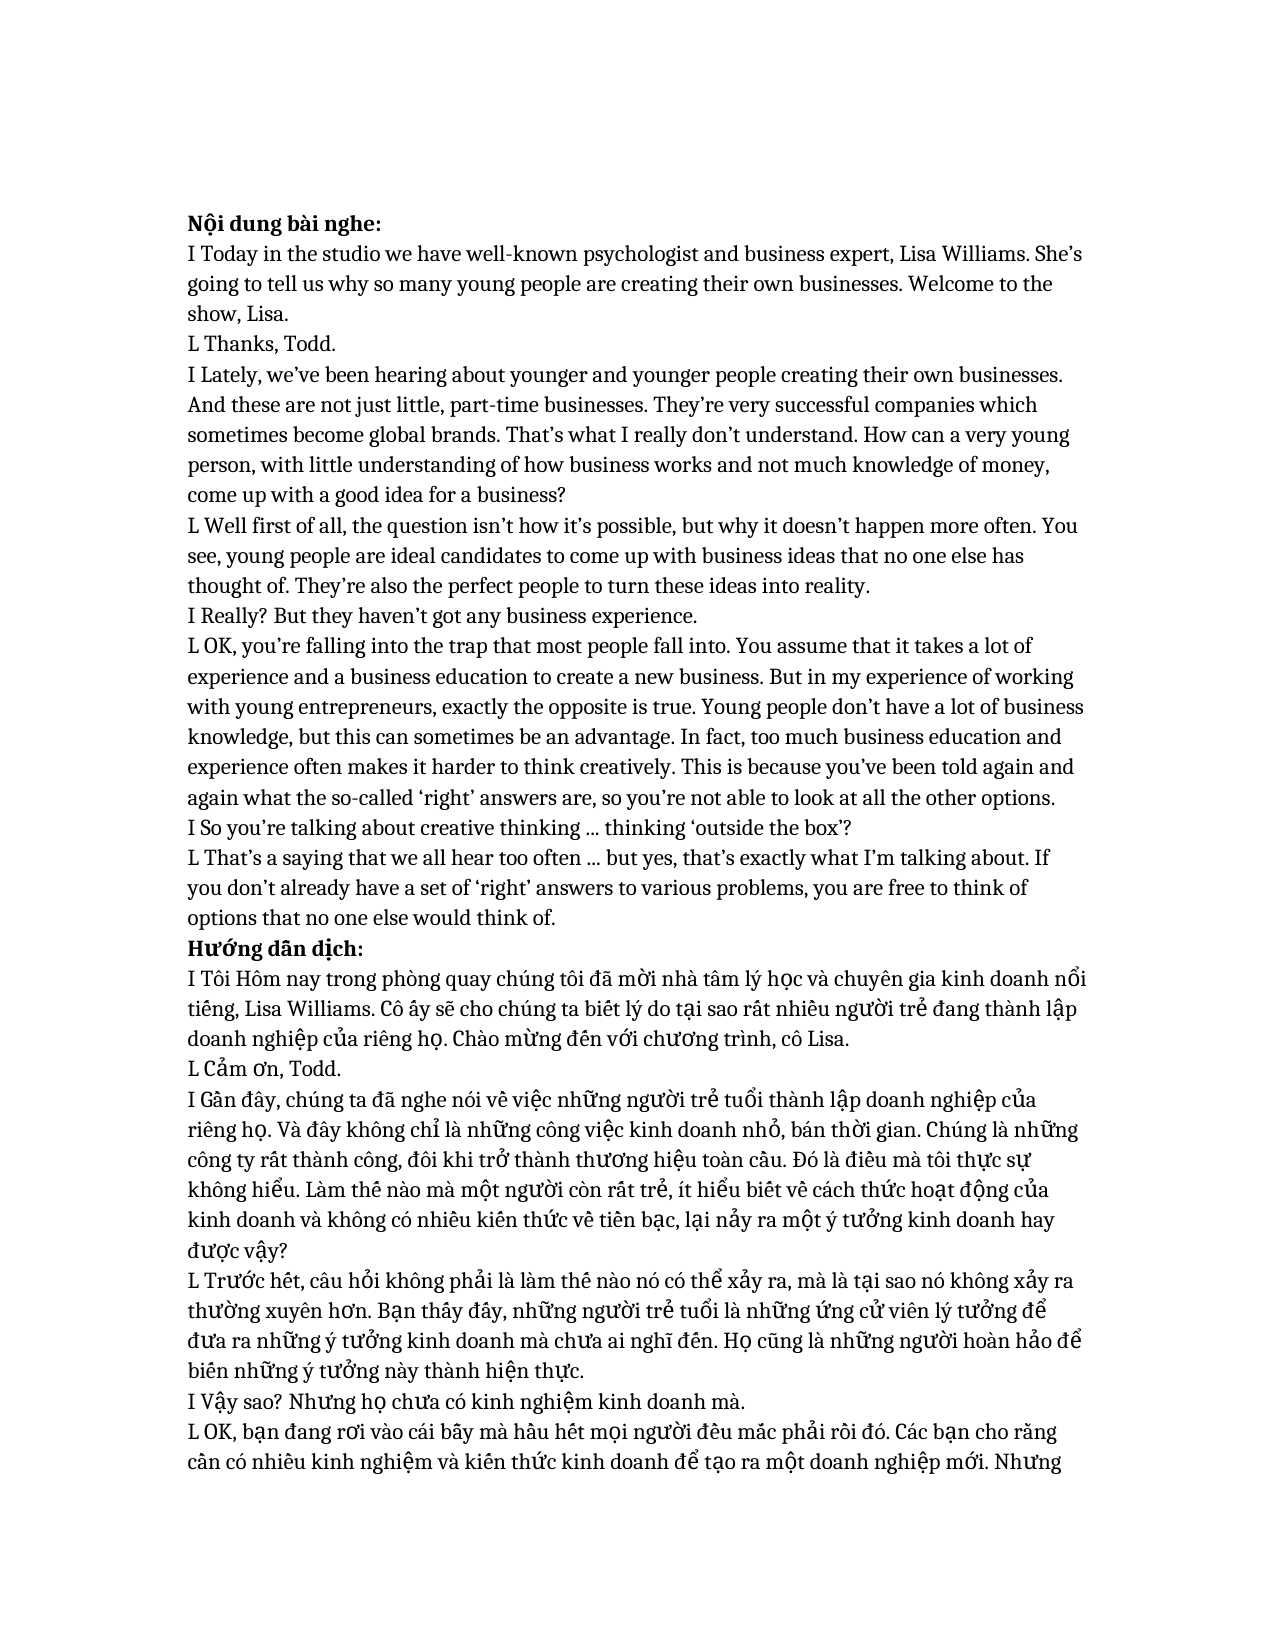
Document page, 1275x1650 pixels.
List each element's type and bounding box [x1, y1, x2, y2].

text [187, 150, 1087, 1475]
